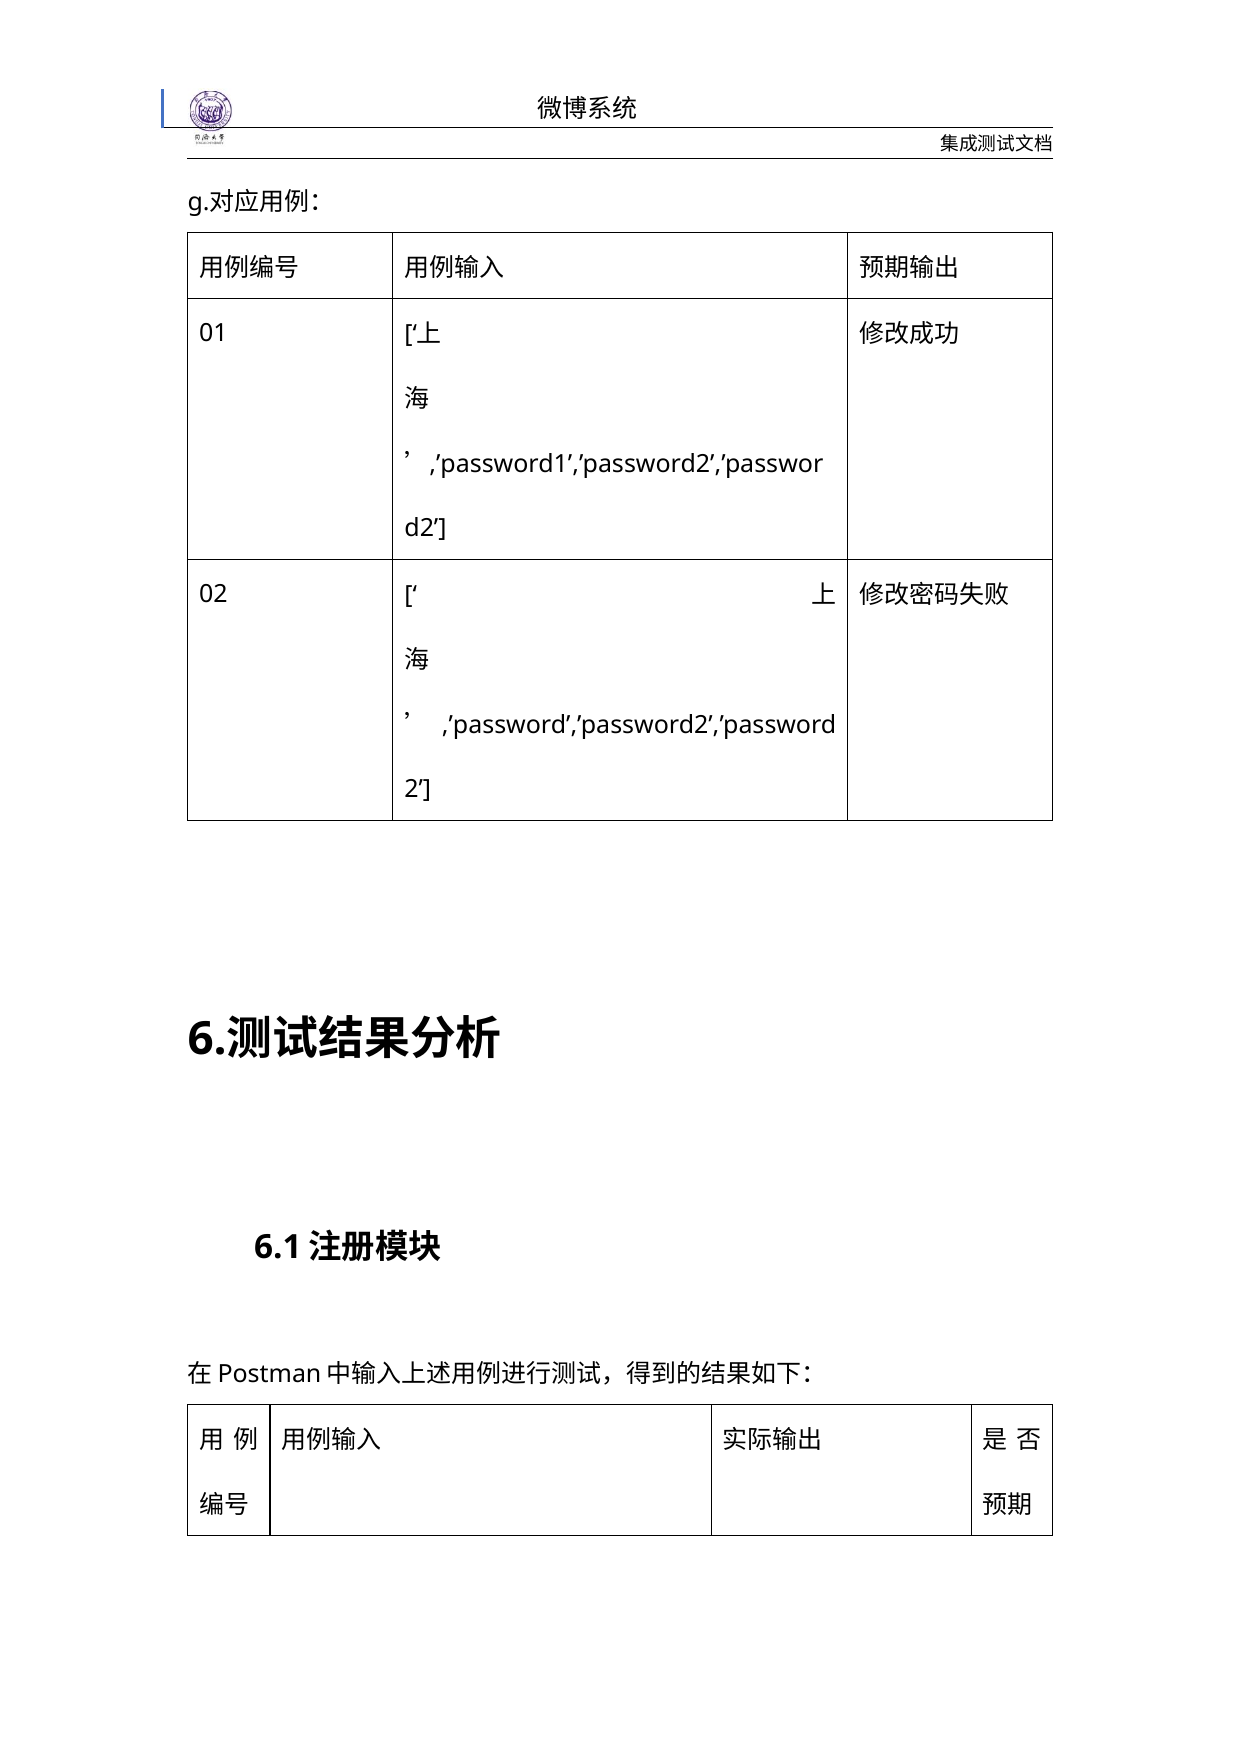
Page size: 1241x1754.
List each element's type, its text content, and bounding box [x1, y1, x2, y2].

text 在Postman中输入上述用例进行测试，得到的结果如下： [187, 1339, 1053, 1404]
table_cell 01 [188, 299, 392, 559]
subtitle 6.1注册模块 [187, 1212, 1053, 1277]
table_header 用例输入 [393, 233, 847, 298]
text g.对应用例： [187, 167, 1053, 232]
table_header 用例编号 [188, 1405, 269, 1535]
table_cell 修改密码失败 [848, 560, 1052, 820]
table_cell 修改成功 [848, 299, 1052, 559]
table_header 用例编号 [188, 233, 392, 298]
subtitle 6.测试结果分析 [187, 986, 1053, 1084]
table_cell [‘上海’,’password’,’password2’,’password2’] [393, 560, 847, 820]
table_cell 02 [188, 560, 392, 820]
table_header 用例输入 [271, 1405, 711, 1535]
table_cell [‘上海’,’password1’,’password2’,’password2’] [393, 299, 847, 559]
table_header 是否预期 [972, 1405, 1052, 1535]
picture [187, 88, 233, 127]
table_header 预期输出 [848, 233, 1052, 298]
picture [187, 128, 233, 147]
table_header 实际输出 [712, 1405, 971, 1535]
